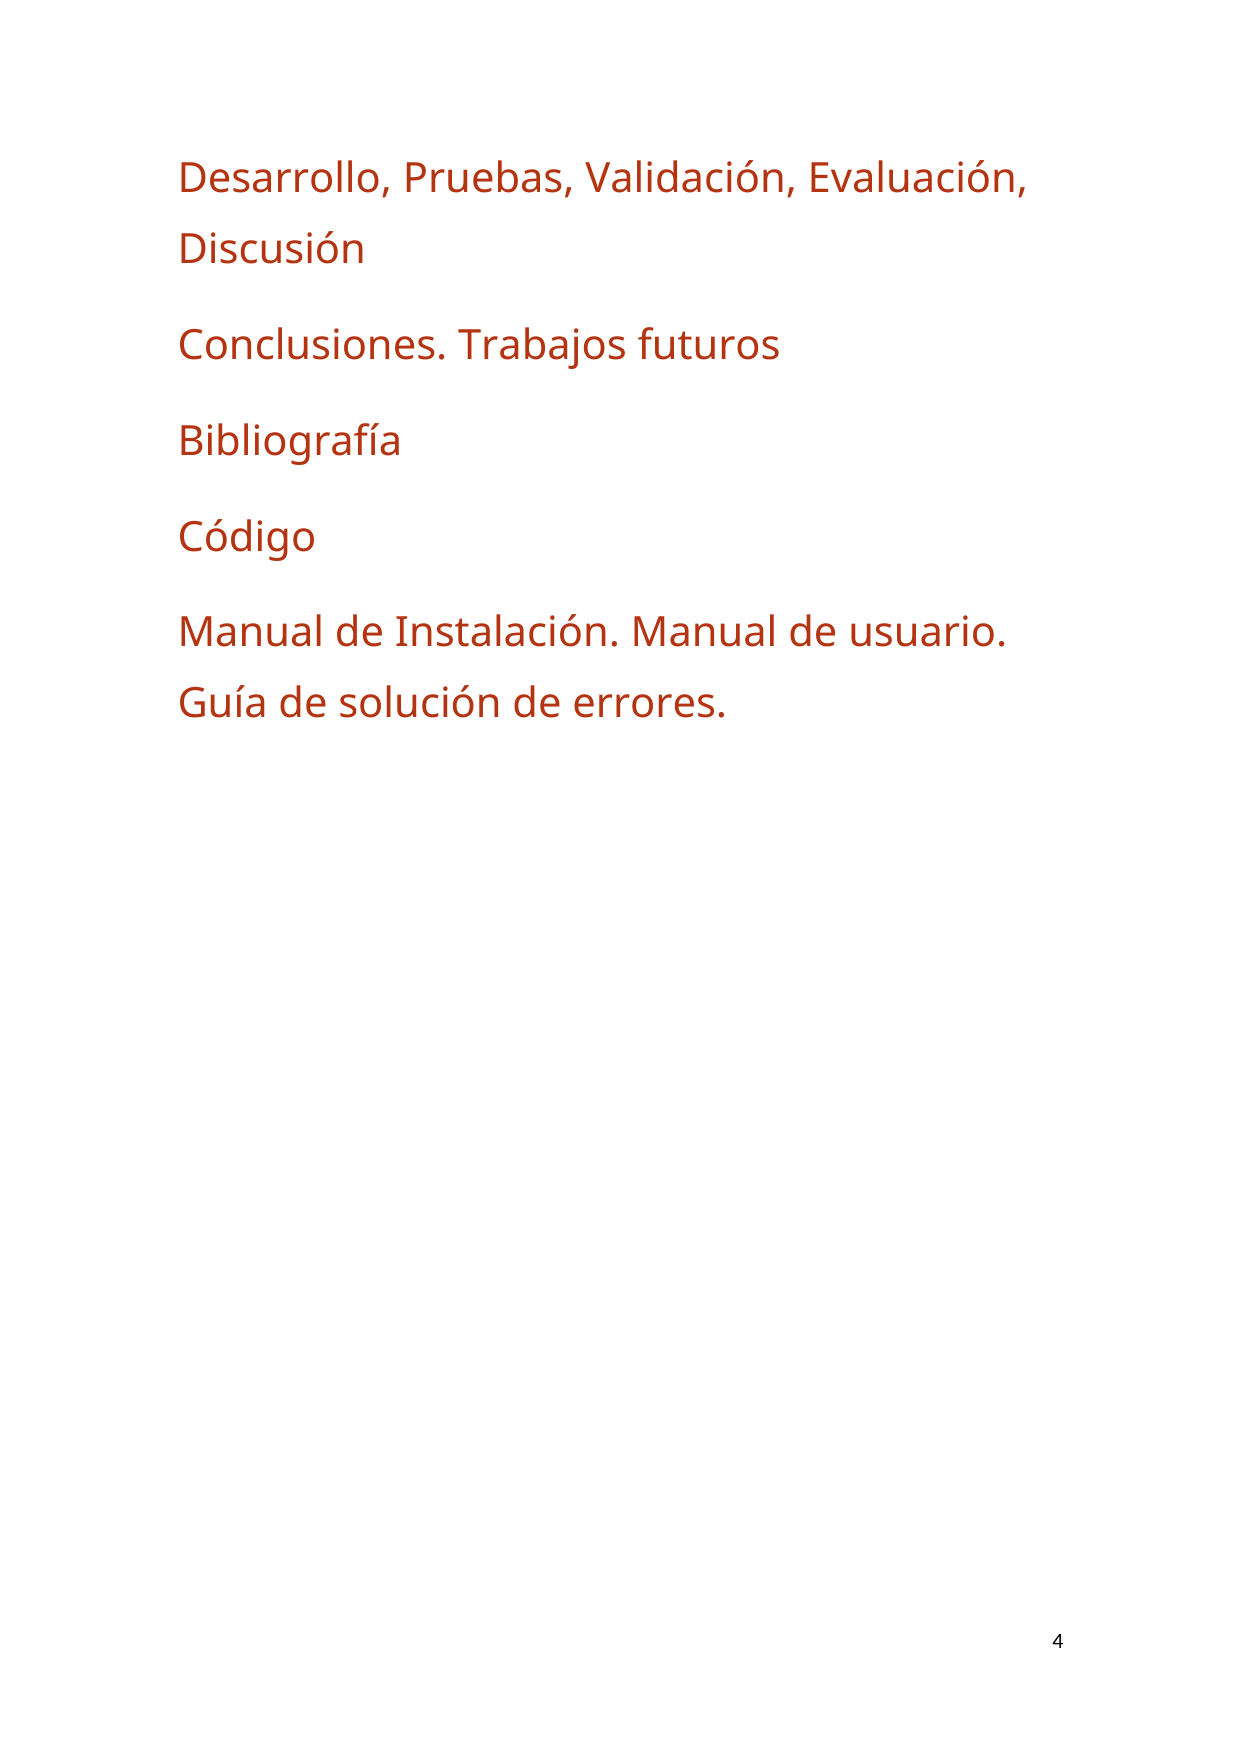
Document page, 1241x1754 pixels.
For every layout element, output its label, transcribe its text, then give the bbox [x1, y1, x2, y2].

subtitle Manual de Instalación. Manual de usuario. Guía de solución de errores. [177, 602, 1063, 730]
subtitle Desarrollo, Pruebas, Validación, Evaluación, Discusión [177, 148, 1063, 275]
subtitle Conclusiones. Trabajos futuros [177, 314, 1063, 371]
subtitle Código [177, 506, 1063, 563]
subtitle Bibliografía [177, 410, 1063, 467]
